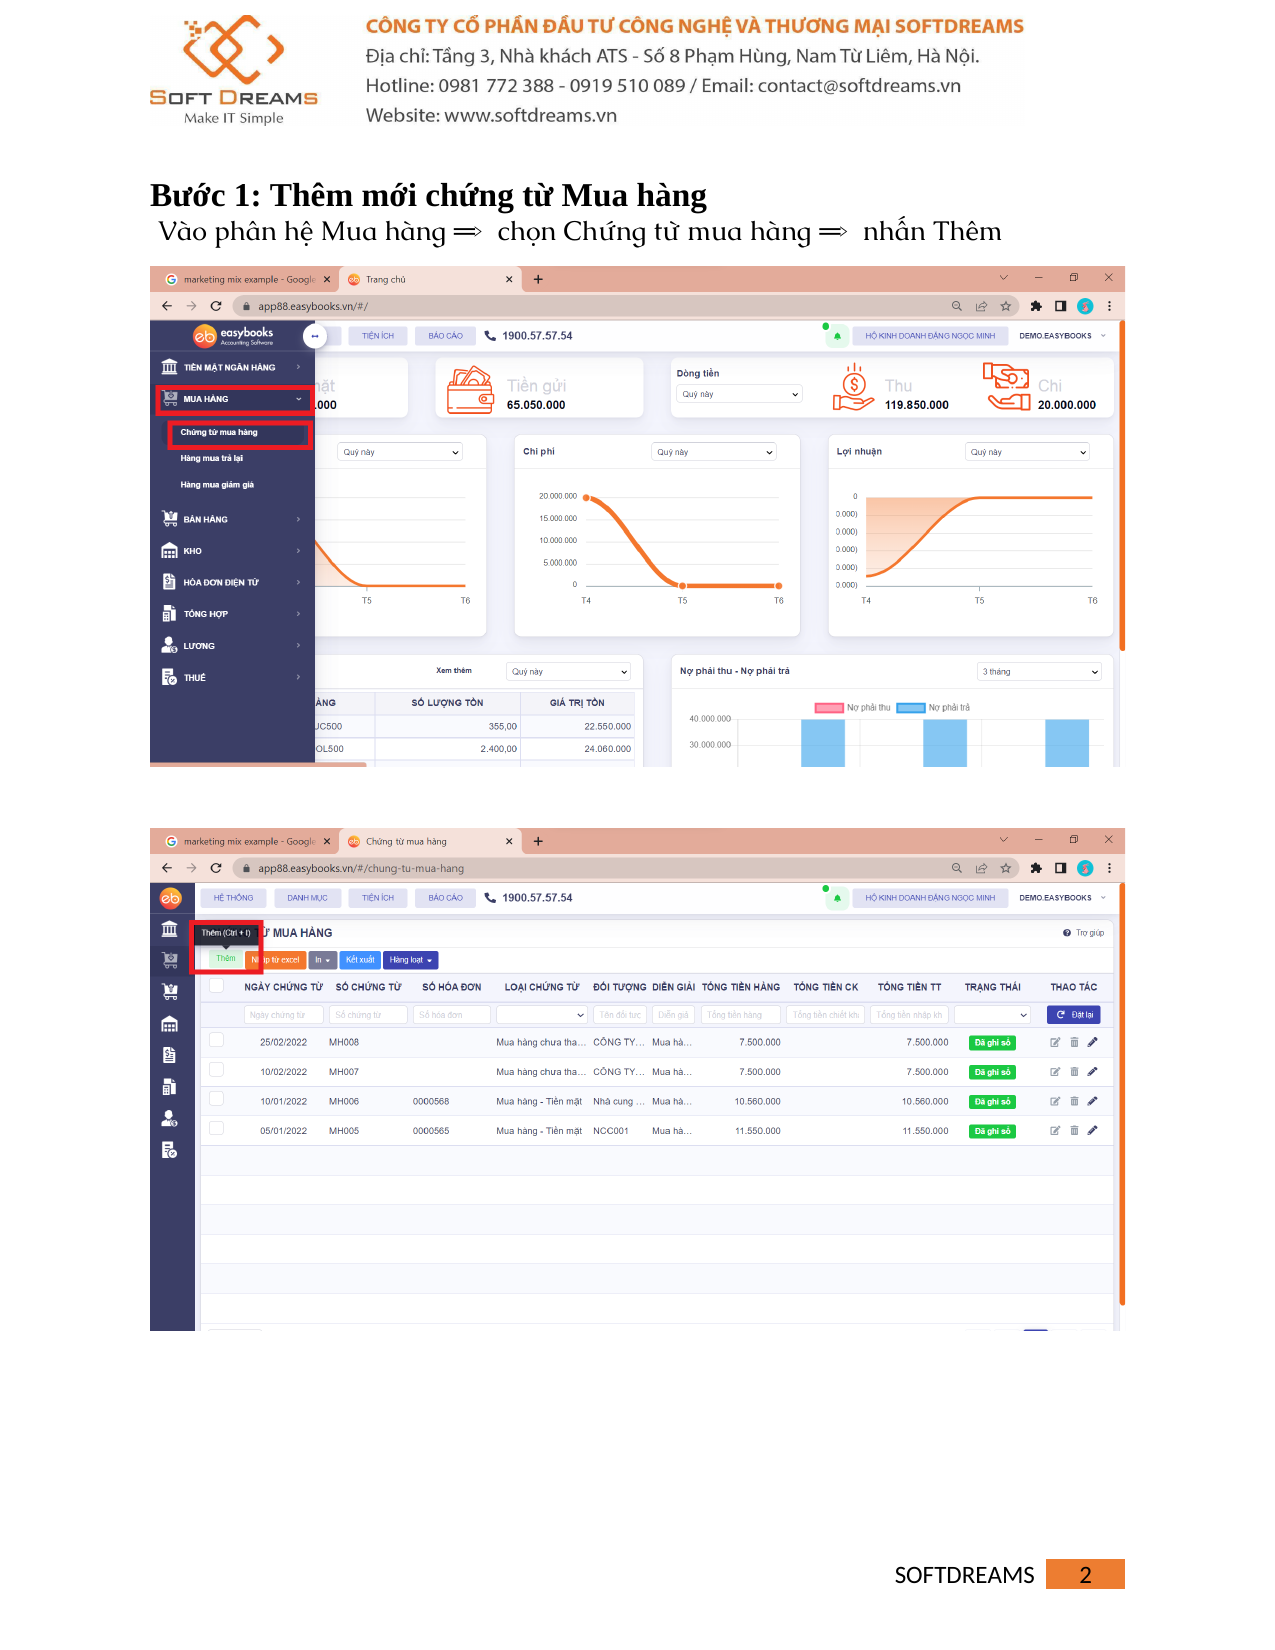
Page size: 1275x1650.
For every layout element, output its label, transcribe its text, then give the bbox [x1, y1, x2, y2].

picture [150, 266, 1125, 767]
picture [150, 15, 1026, 126]
subtitle Bước 1: Thêm mới chứng từ Mua hàng [150, 175, 1125, 213]
picture [150, 828, 1125, 1331]
